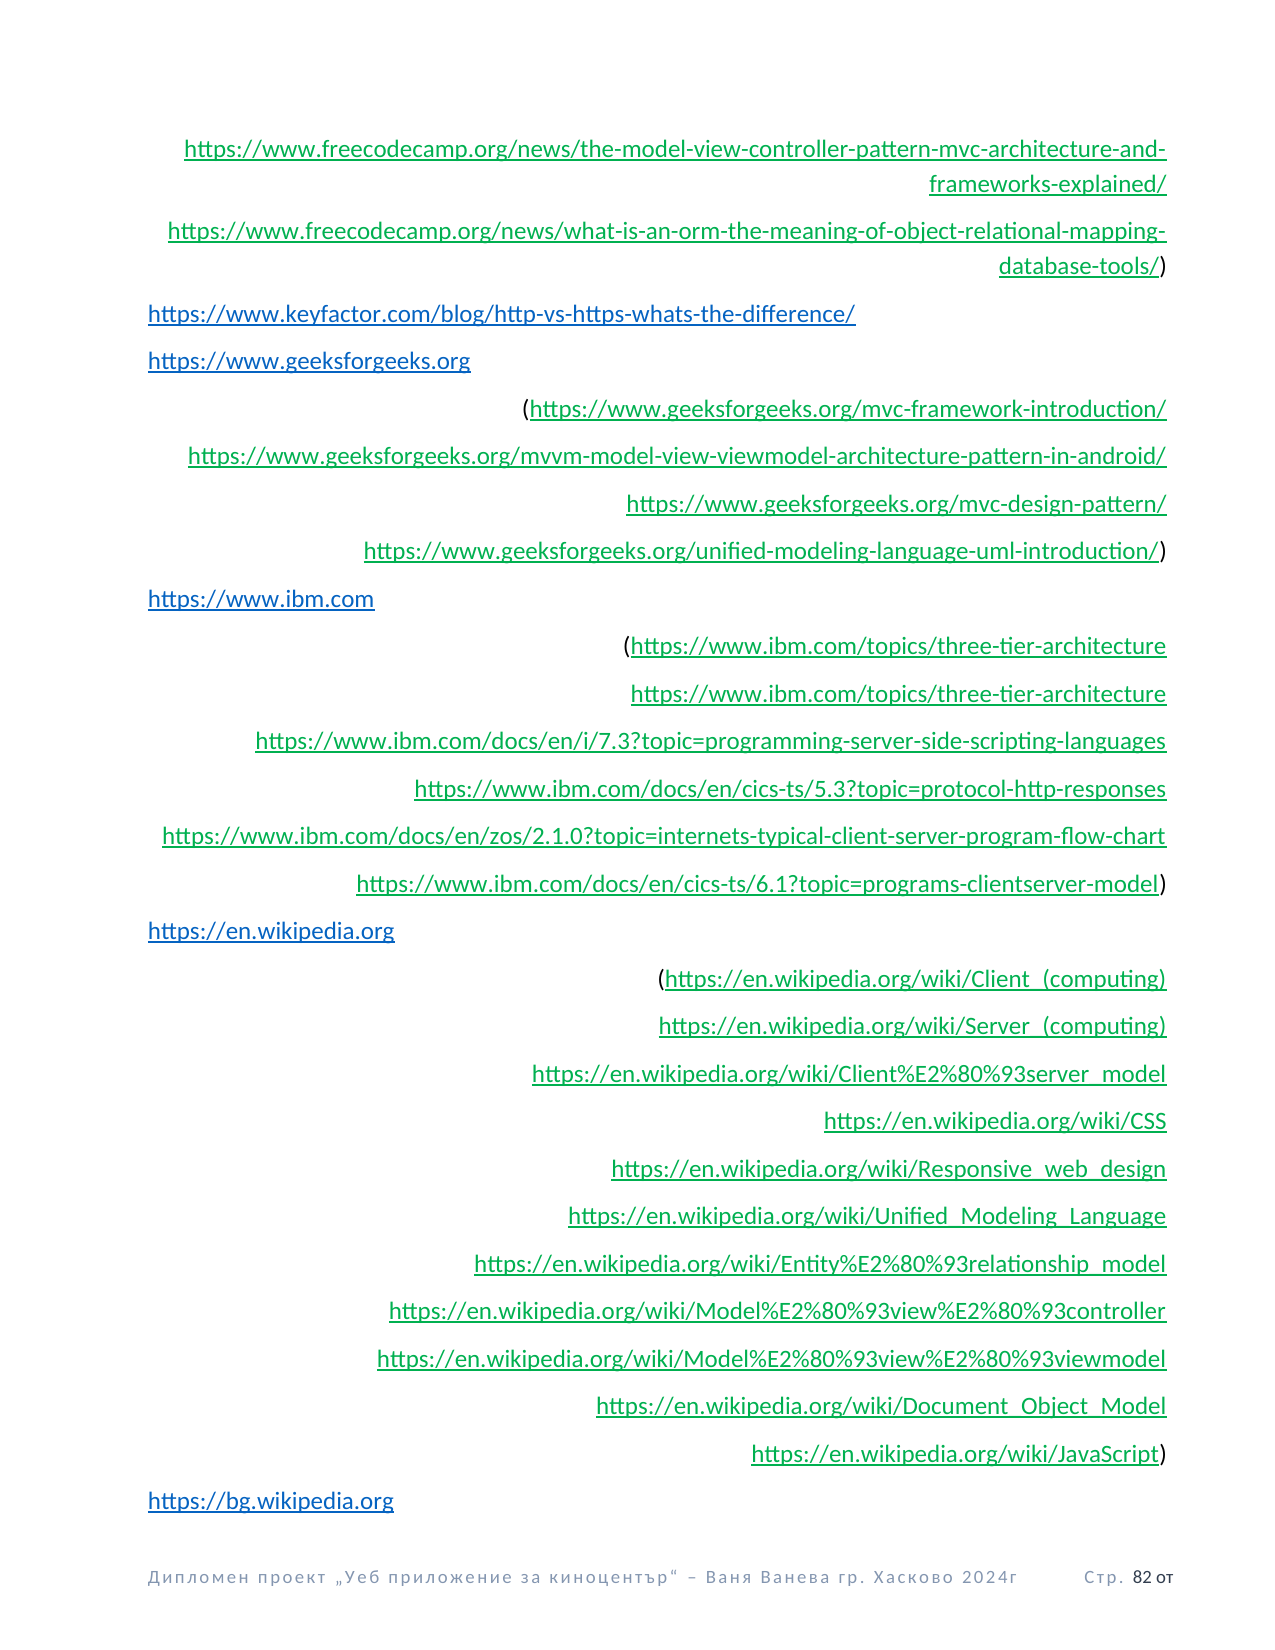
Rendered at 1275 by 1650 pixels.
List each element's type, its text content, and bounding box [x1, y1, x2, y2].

text https://en.wikipedia.org/wiki/JavaScript) [148, 1438, 1167, 1468]
text https://en.wikipedia.org/wiki/Entity%E2%80%93relationship_model [148, 1248, 1167, 1278]
text https://www.geeksforgeeks.org [148, 345, 1167, 376]
text https://www.keyfactor.com/blog/http-vs-https-whats-the-difference/ [148, 298, 1167, 328]
text https://en.wikipedia.org/wiki/Model%E2%80%93view%E2%80%93controller [148, 1295, 1167, 1326]
text https://www.freecodecamp.org/news/the-model-view-controller-pattern-mvc-architecture-and-frameworks-explained/ [148, 133, 1167, 198]
text https://www.geeksforgeeks.org/unified-modeling-language-uml-introduction/) [148, 535, 1167, 566]
text https://www.freecodecamp.org/news/what-is-an-orm-the-meaning-of-object-relational-mapping-database-tools/) [148, 215, 1167, 281]
text https://en.wikipedia.org/wiki/Server_(computing) [148, 1010, 1167, 1041]
text (https://www.geeksforgeeks.org/mvc-framework-introduction/ [148, 393, 1167, 423]
text https://en.wikipedia.org/wiki/Unified_Modeling_Language [148, 1200, 1167, 1231]
text https://en.wikipedia.org/wiki/Responsive_web_design [148, 1153, 1167, 1183]
text (https://www.ibm.com/topics/three-tier-architecture [148, 630, 1167, 661]
text https://en.wikipedia.org/wiki/CSS [148, 1105, 1167, 1136]
text https://www.ibm.com/docs/en/i/7.3?topic=programming-server-side-scripting-languages [148, 725, 1167, 756]
text https://www.ibm.com [148, 583, 1167, 613]
text (https://en.wikipedia.org/wiki/Client_(computing) [148, 963, 1167, 993]
text https://en.wikipedia.org/wiki/Client%E2%80%93server_model [148, 1058, 1167, 1088]
text https://www.ibm.com/topics/three-tier-architecture [148, 678, 1167, 708]
text https://en.wikipedia.org/wiki/Model%E2%80%93view%E2%80%93viewmodel [148, 1343, 1167, 1373]
text https://www.geeksforgeeks.org/mvc-design-pattern/ [148, 488, 1167, 518]
text https://www.ibm.com/docs/en/zos/2.1.0?topic=internets-typical-client-server-program-flow-chart [148, 820, 1167, 851]
text https://www.ibm.com/docs/en/cics-ts/5.3?topic=protocol-http-responses [148, 773, 1167, 803]
text https://bg.wikipedia.org [148, 1485, 1167, 1516]
text https://www.ibm.com/docs/en/cics-ts/6.1?topic=programs-clientserver-model) [148, 868, 1167, 898]
text https://en.wikipedia.org/wiki/Document_Object_Model [148, 1390, 1167, 1421]
text https://www.geeksforgeeks.org/mvvm-model-view-viewmodel-architecture-pattern-in-android/ [148, 440, 1167, 471]
text https://en.wikipedia.org [148, 915, 1167, 946]
